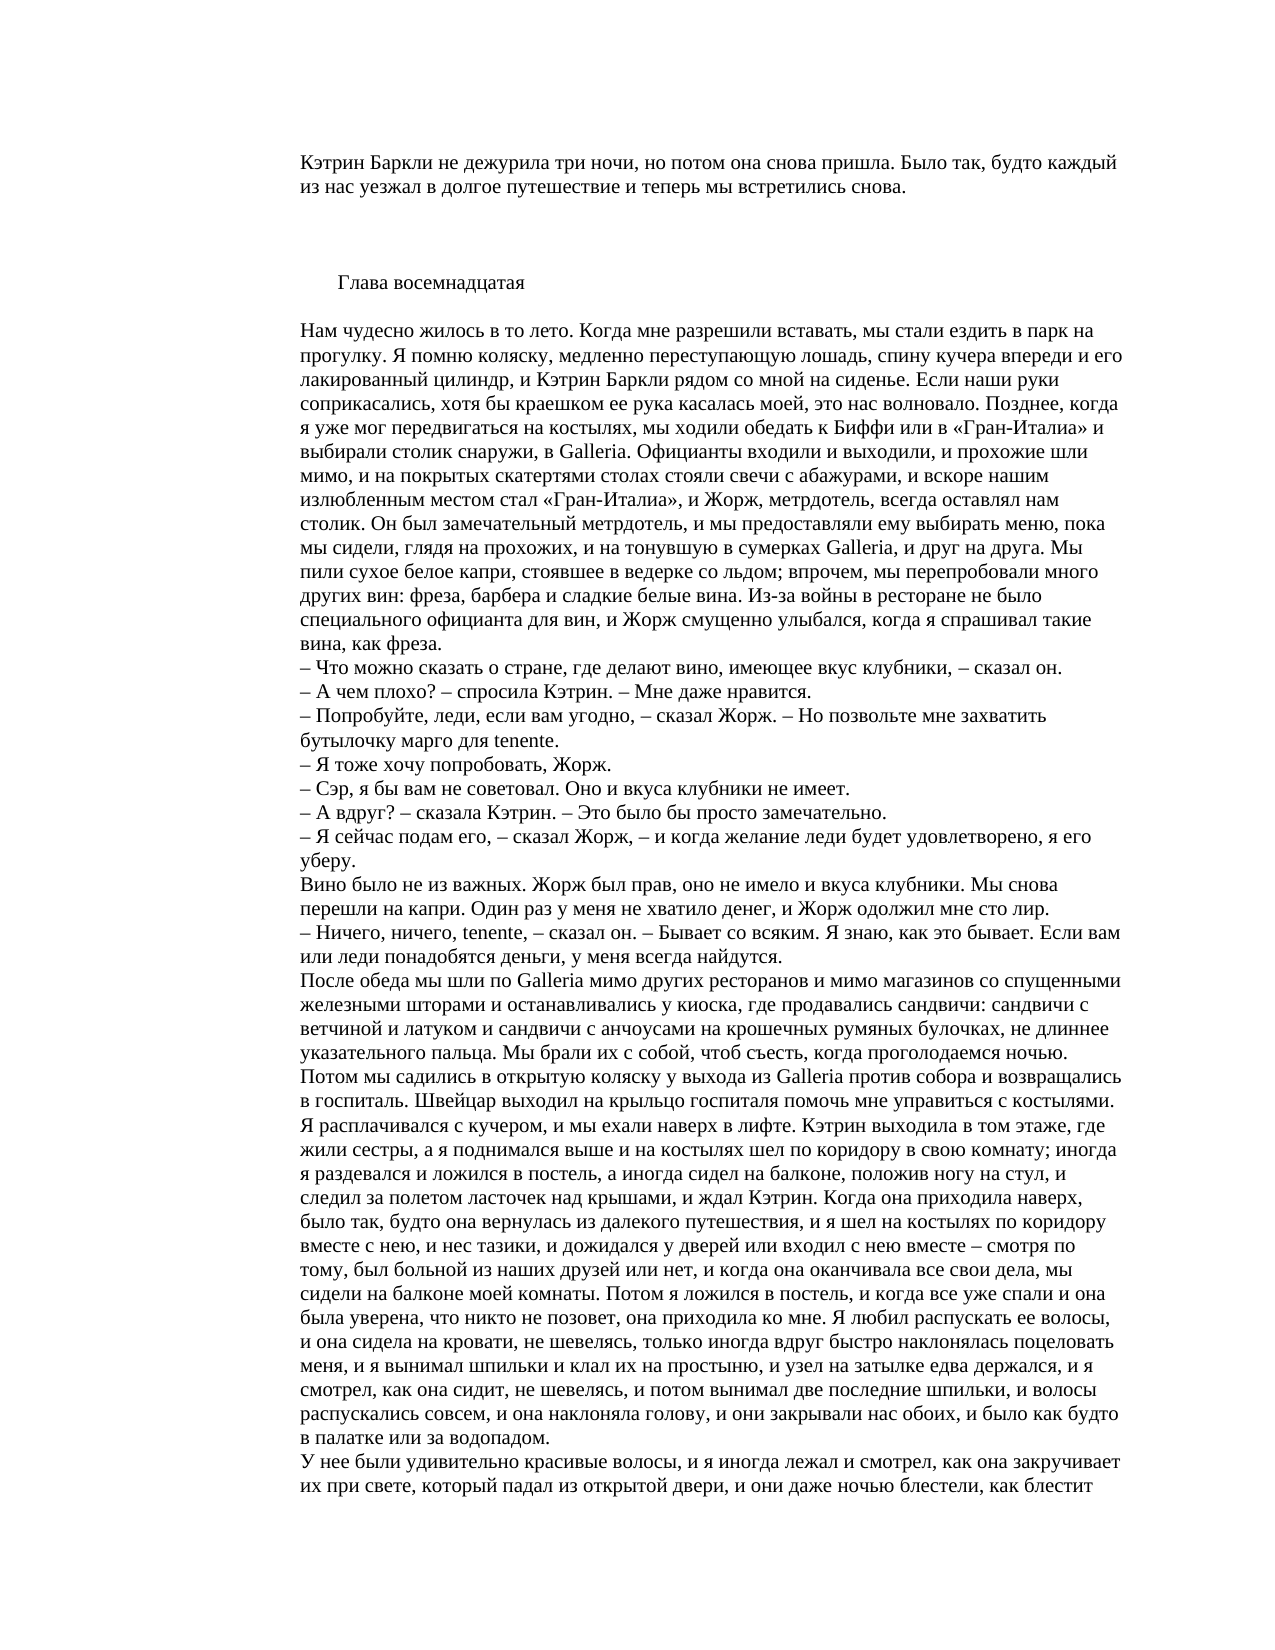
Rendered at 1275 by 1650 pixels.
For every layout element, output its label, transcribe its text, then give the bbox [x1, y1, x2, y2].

text – Сэр, я бы вам не советовал. Оно и вкуса клубники не имеет. [300, 776, 1125, 800]
text – Я сейчас подам его, – сказал Жорж, – и когда желание леди будет удовлетворено, я его уберу. [300, 824, 1125, 872]
text Вино было не из важных. Жорж был прав, оно не имело и вкуса клубники. Мы снова перешли на капри. Один раз у меня не хватило денег, и Жорж одолжил мне сто лир. [300, 872, 1125, 920]
text Нам чудесно жилось в то лето. Когда мне разрешили вставать, мы стали ездить в парк на прогулку. Я помню коляску, медленно переступающую лошадь, спину кучера впереди и его лакированный цилиндр, и Кэтрин Баркли рядом со мной на сиденье. Если наши руки соприкасались, хотя бы краешком ее рука касалась моей, это нас волновало. Позднее, когда я уже мог передвигаться на костылях, мы ходили обедать к Биффи или в «Гран-Италиа» и выбирали столик снаружи, в Galleria. Официанты входили и выходили, и прохожие шли мимо, и на покрытых скатертями столах стояли свечи с абажурами, и вскоре нашим излюбленным местом стал «Гран-Италиа», и Жорж, метрдотель, всегда оставлял нам столик. Он был замечательный метрдотель, и мы предоставляли ему выбирать меню, пока мы сидели, глядя на прохожих, и на тонувшую в сумерках Galleria, и друг на друга. Мы пили сухое белое капри, стоявшее в ведерке со льдом; впрочем, мы перепробовали много других вин: фреза, барбера и сладкие белые вина. Из-за войны в ресторане не было специального официанта для вин, и Жорж смущенно улыбался, когда я спрашивал такие вина, как фреза. [300, 318, 1125, 655]
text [300, 1449, 1125, 1497]
text Глава восемнадцатая [337, 270, 1125, 294]
text – Что можно сказать о стране, где делают вино, имеющее вкус клубники, – сказал он. [300, 655, 1125, 679]
text После обеда мы шли по Galleria мимо других ресторанов и мимо магазинов со спущенными железными шторами и останавливались у киоска, где продавались сандвичи: сандвичи с ветчиной и латуком и сандвичи с анчоусами на крошечных румяных булочках, не длиннее указательного пальца. Мы брали их с собой, чтоб съесть, когда проголодаемся ночью. Потом мы садились в открытую коляску у выхода из Galleria против собора и возвращались в госпиталь. Швейцар выходил на крыльцо госпиталя помочь мне управиться с костылями. Я расплачивался с кучером, и мы ехали наверх в лифте. Кэтрин выходила в том этаже, где жили сестры, а я поднимался выше и на костылях шел по коридору в свою комнату; иногда я раздевался и ложился в постель, а иногда сидел на балконе, положив ногу на стул, и следил за полетом ласточек над крышами, и ждал Кэтрин. Когда она приходила наверх, было так, будто она вернулась из далекого путешествия, и я шел на костылях по коридору вместе с нею, и нес тазики, и дожидался у дверей или входил с нею вместе – смотря по тому, был больной из наших друзей или нет, и когда она оканчивала все свои дела, мы сидели на балконе моей комнаты. Потом я ложился в постель, и когда все уже спали и она была уверена, что никто не позовет, она приходила ко мне. Я любил распускать ее волосы, и она сидела на кровати, не шевелясь, только иногда вдруг быстро наклонялась поцеловать меня, и я вынимал шпильки и клал их на простыню, и узел на затылке едва держался, и я смотрел, как она сидит, не шевелясь, и потом вынимал две последние шпильки, и волосы распускались совсем, и она наклоняла голову, и они закрывали нас обоих, и было как будто в палатке или за водопадом. [300, 968, 1125, 1449]
text – А вдруг? – сказала Кэтрин. – Это было бы просто замечательно. [300, 800, 1125, 824]
text – Ничего, ничего, tenente, – сказал он. – Бывает со всяким. Я знаю, как это бывает. Если вам или леди понадобятся деньги, у меня всегда найдутся. [300, 920, 1125, 968]
text Кэтрин Баркли не дежурила три ночи, но потом она снова пришла. Было так, будто каждый из нас уезжал в долгое путешествие и теперь мы встретились снова. [300, 150, 1125, 198]
text – А чем плохо? – спросила Кэтрин. – Мне даже нравится. [300, 679, 1125, 703]
text – Попробуйте, леди, если вам угодно, – сказал Жорж. – Но позвольте мне захватить бутылочку марго для tenente. [300, 703, 1125, 752]
text – Я тоже хочу попробовать, Жорж. [300, 752, 1125, 776]
